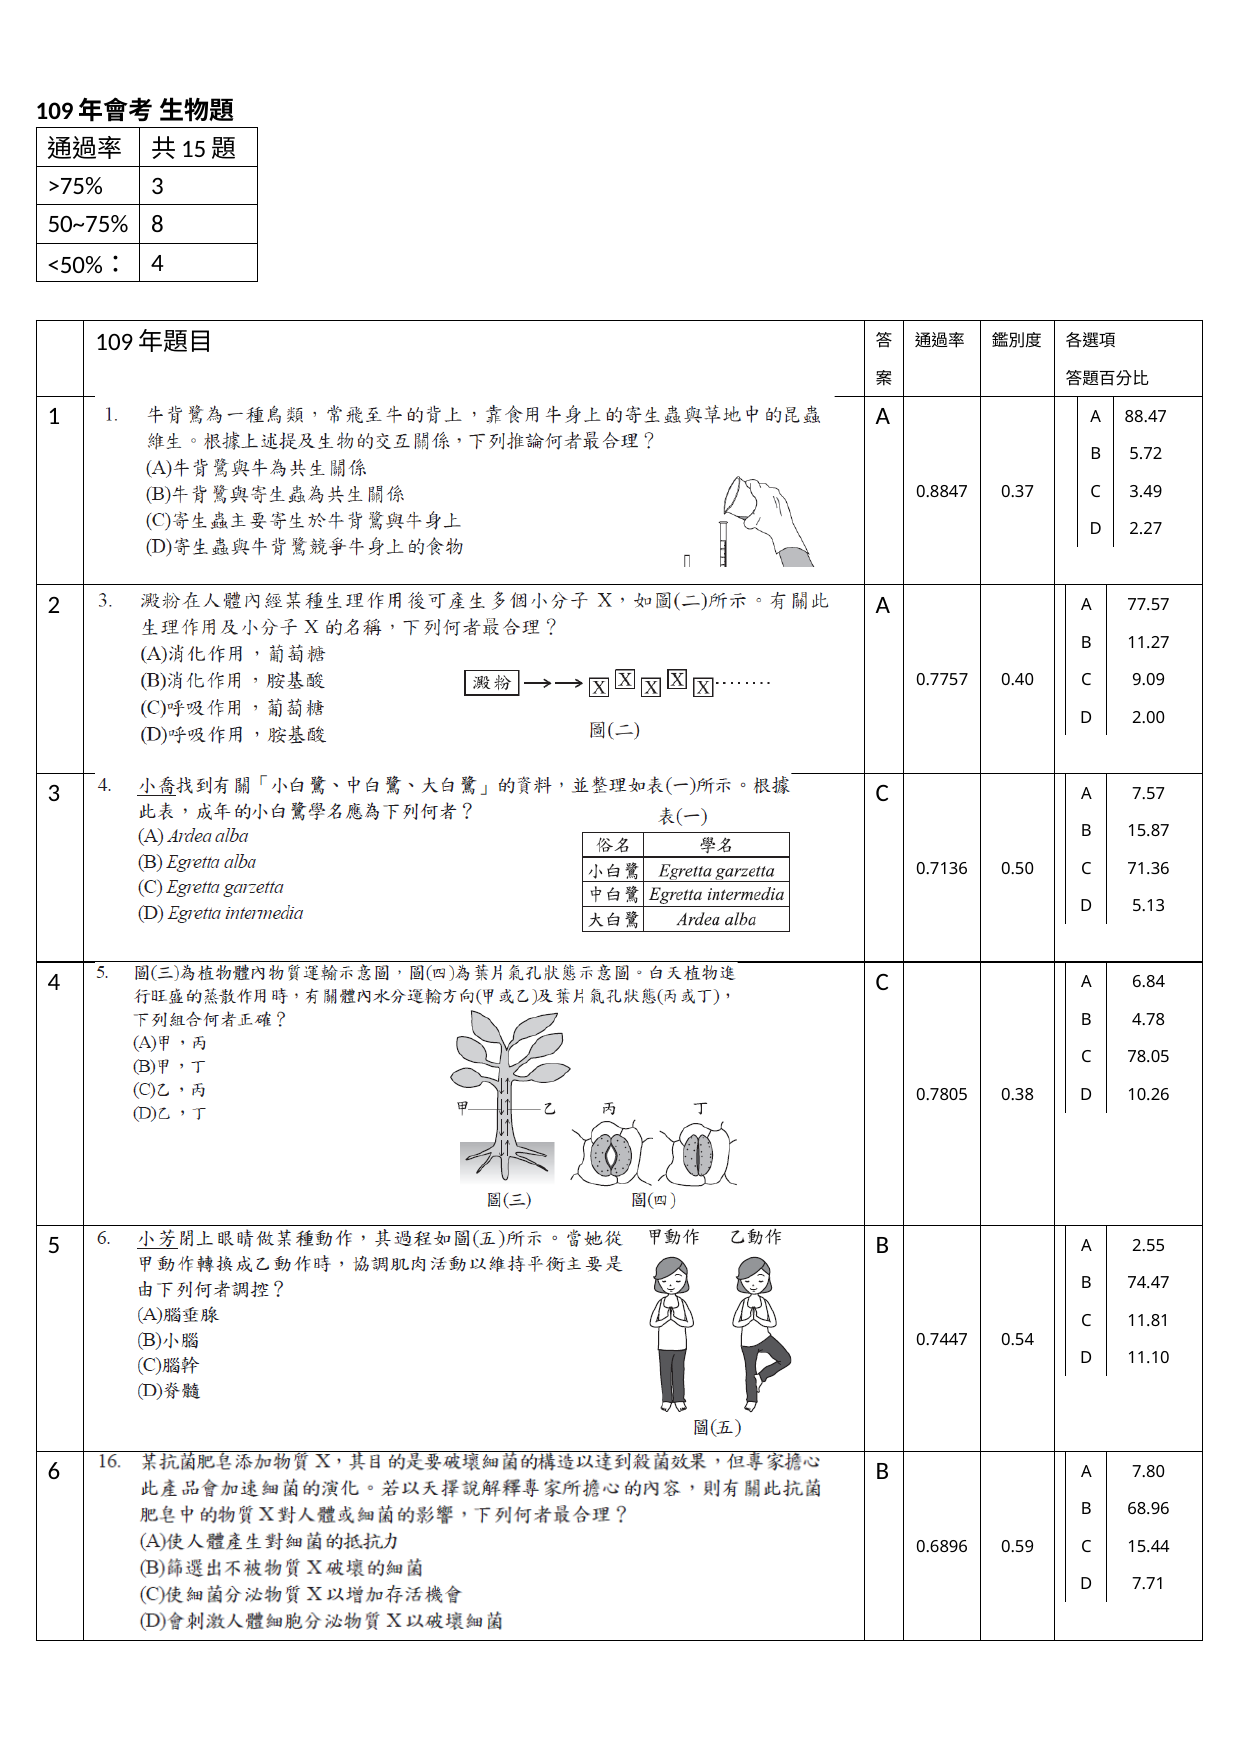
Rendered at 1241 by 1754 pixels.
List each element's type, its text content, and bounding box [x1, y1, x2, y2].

table_cell 0.37 [981, 397, 1054, 584]
table_cell 4 [37, 963, 83, 1225]
table_cell <50%： [37, 244, 139, 281]
text 109年會考 生物題 [35, 89, 1134, 127]
table_cell 50~75% [37, 205, 139, 243]
table_cell [84, 1452, 864, 1639]
table_cell [1055, 585, 1202, 773]
table_cell C [865, 963, 903, 1225]
table_cell 0.38 [981, 963, 1054, 1225]
table_cell A [865, 585, 903, 773]
table_cell 1 [37, 397, 83, 584]
table_cell 0.54 [981, 1226, 1054, 1451]
table_header 通過率 [904, 321, 980, 396]
table_cell 0.7805 [904, 963, 980, 1225]
table_cell 6 [37, 1452, 83, 1639]
table_cell 0.40 [981, 585, 1054, 773]
table_cell 0.8847 [904, 397, 980, 584]
table_cell [84, 1226, 864, 1451]
table_cell >75% [37, 167, 139, 204]
table_cell 5 [37, 1226, 83, 1451]
table_cell [1055, 397, 1202, 584]
table_cell [84, 397, 864, 584]
table_cell 3 [140, 167, 257, 204]
table_header 各選項 答題百分比 [1055, 321, 1202, 396]
table_cell [1055, 963, 1202, 1225]
table_header 109年題目 [84, 321, 864, 396]
table_header 鑑別度 [981, 321, 1054, 396]
table_cell 0.7136 [904, 774, 980, 961]
table_cell 0.50 [981, 774, 1054, 961]
table_cell 0.7757 [904, 585, 980, 773]
table_cell 2 [37, 585, 83, 773]
table_cell [1055, 1226, 1202, 1451]
table_header [37, 321, 83, 396]
table_header 答案 [865, 321, 903, 396]
table_cell [1055, 774, 1202, 961]
table_cell 0.59 [981, 1452, 1054, 1639]
table_cell 3 [37, 774, 83, 961]
table_header 通過率 [37, 128, 139, 166]
table_cell 8 [140, 205, 257, 243]
table_cell 0.7447 [904, 1226, 980, 1451]
table_cell C [865, 774, 903, 961]
table_cell 0.6896 [904, 1452, 980, 1639]
table_cell A [865, 397, 903, 584]
table_cell [1055, 1452, 1202, 1639]
table_cell [84, 585, 864, 773]
table_header 共15題 [140, 128, 257, 166]
table_cell [84, 963, 864, 1225]
table_cell B [865, 1452, 903, 1639]
table_cell 4 [140, 244, 257, 281]
table_cell B [865, 1226, 903, 1451]
table_cell [84, 774, 864, 961]
